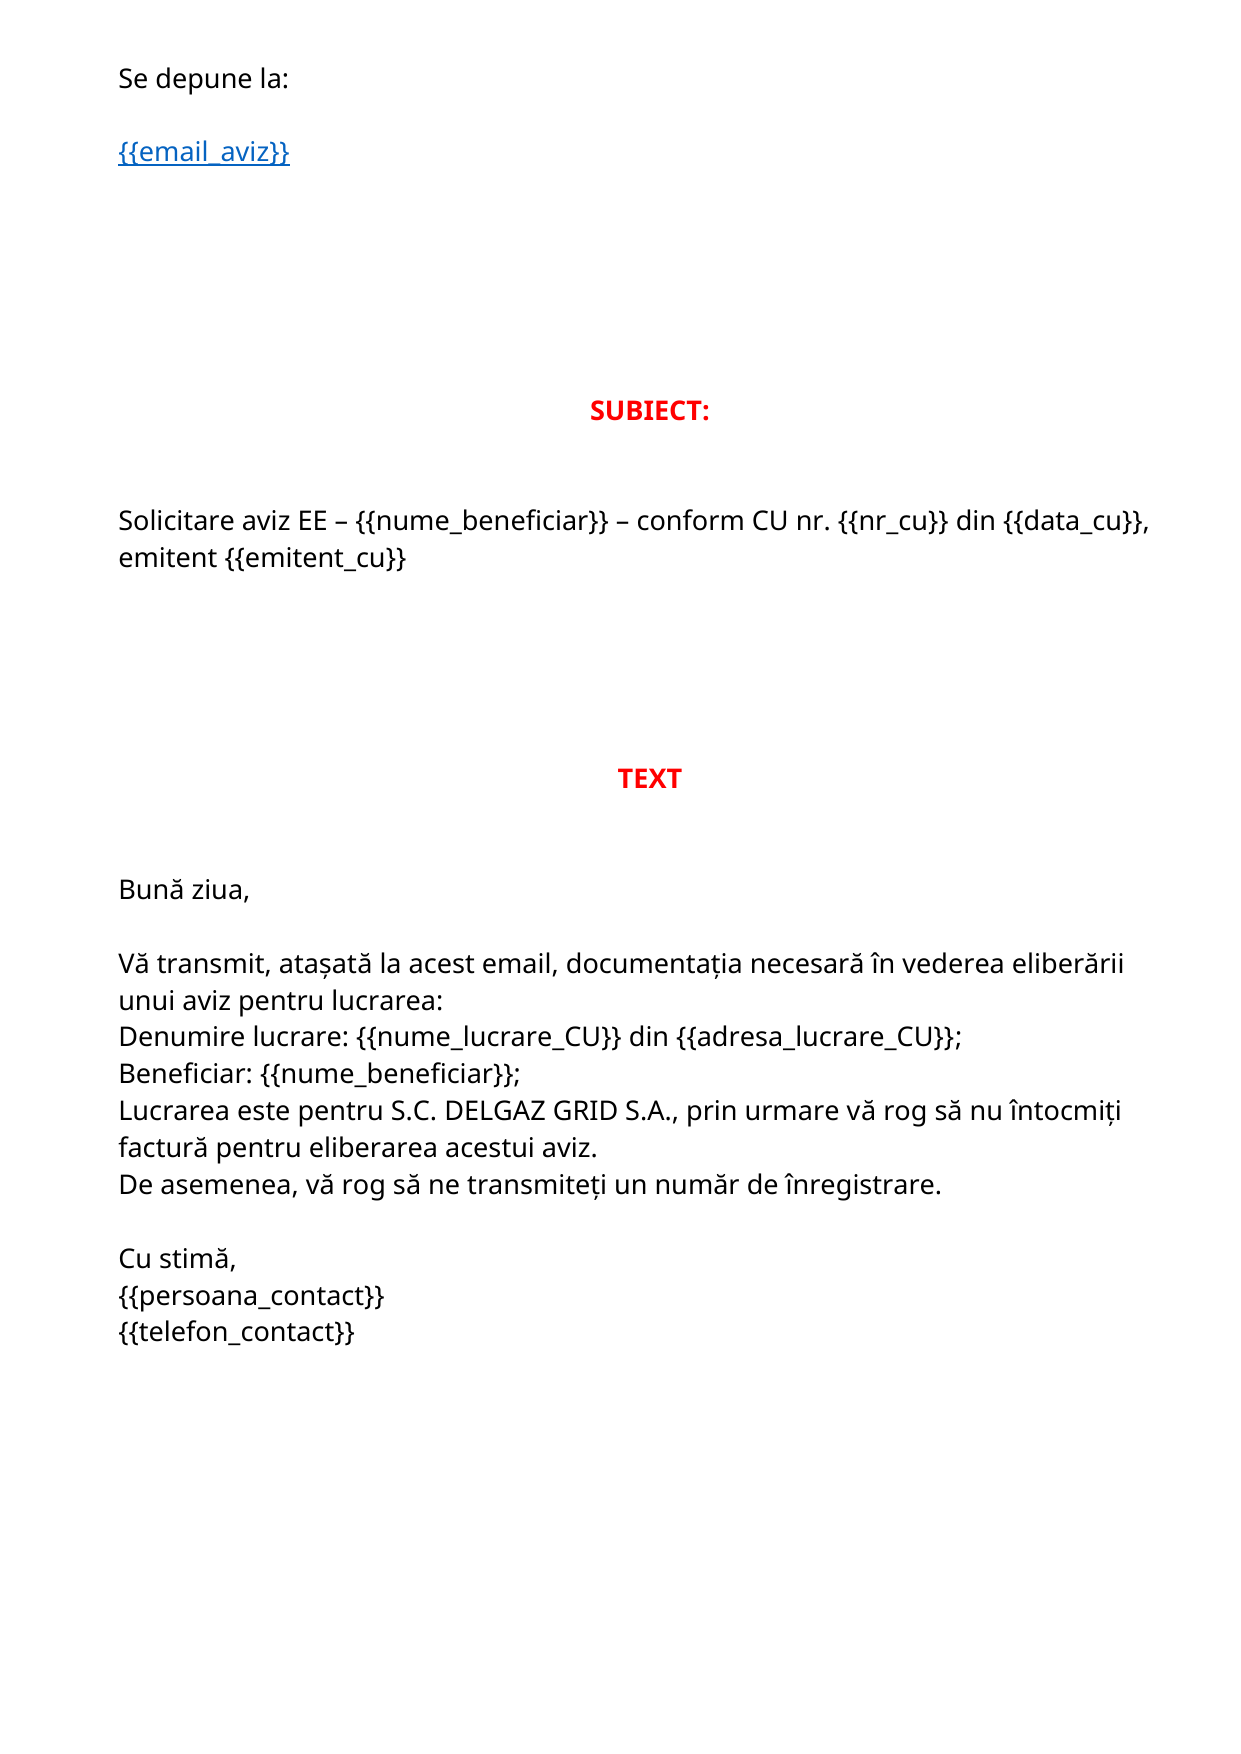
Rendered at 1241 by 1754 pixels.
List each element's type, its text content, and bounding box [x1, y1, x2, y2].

text {{telefon_contact}} [118, 1313, 1181, 1350]
text TEXT [118, 760, 1181, 797]
text Denumire lucrare: {{nume_lucrare_CU}} din {{adresa_lucrare_CU}}; [118, 1018, 1181, 1055]
text De asemenea, vă rog să ne transmiteți un număr de înregistrare. [118, 1165, 1181, 1202]
text {{email_aviz}} [118, 133, 1181, 170]
text Bună ziua, [118, 870, 1181, 907]
text {{persoana_contact}} [118, 1276, 1181, 1313]
text Cu stimă, [118, 1239, 1181, 1276]
text Se depune la: [118, 59, 1181, 96]
text SUBIECT: [118, 391, 1181, 428]
text Vă transmit, atașată la acest email, documentația necesară în vederea eliberării unui aviz pentru lucrarea: [118, 944, 1181, 1018]
text Lucrarea este pentru S.C. DELGAZ GRID S.A., prin urmare vă rog să nu întocmiți factură pentru eliberarea acestui aviz. [118, 1092, 1181, 1165]
text Solicitare aviz EE – {{nume_beneficiar}} – conform CU nr. {{nr_cu}} din {{data_cu}}, emitent {{emitent_cu}} [118, 502, 1181, 575]
text Beneficiar: {{nume_beneficiar}}; [118, 1055, 1181, 1092]
